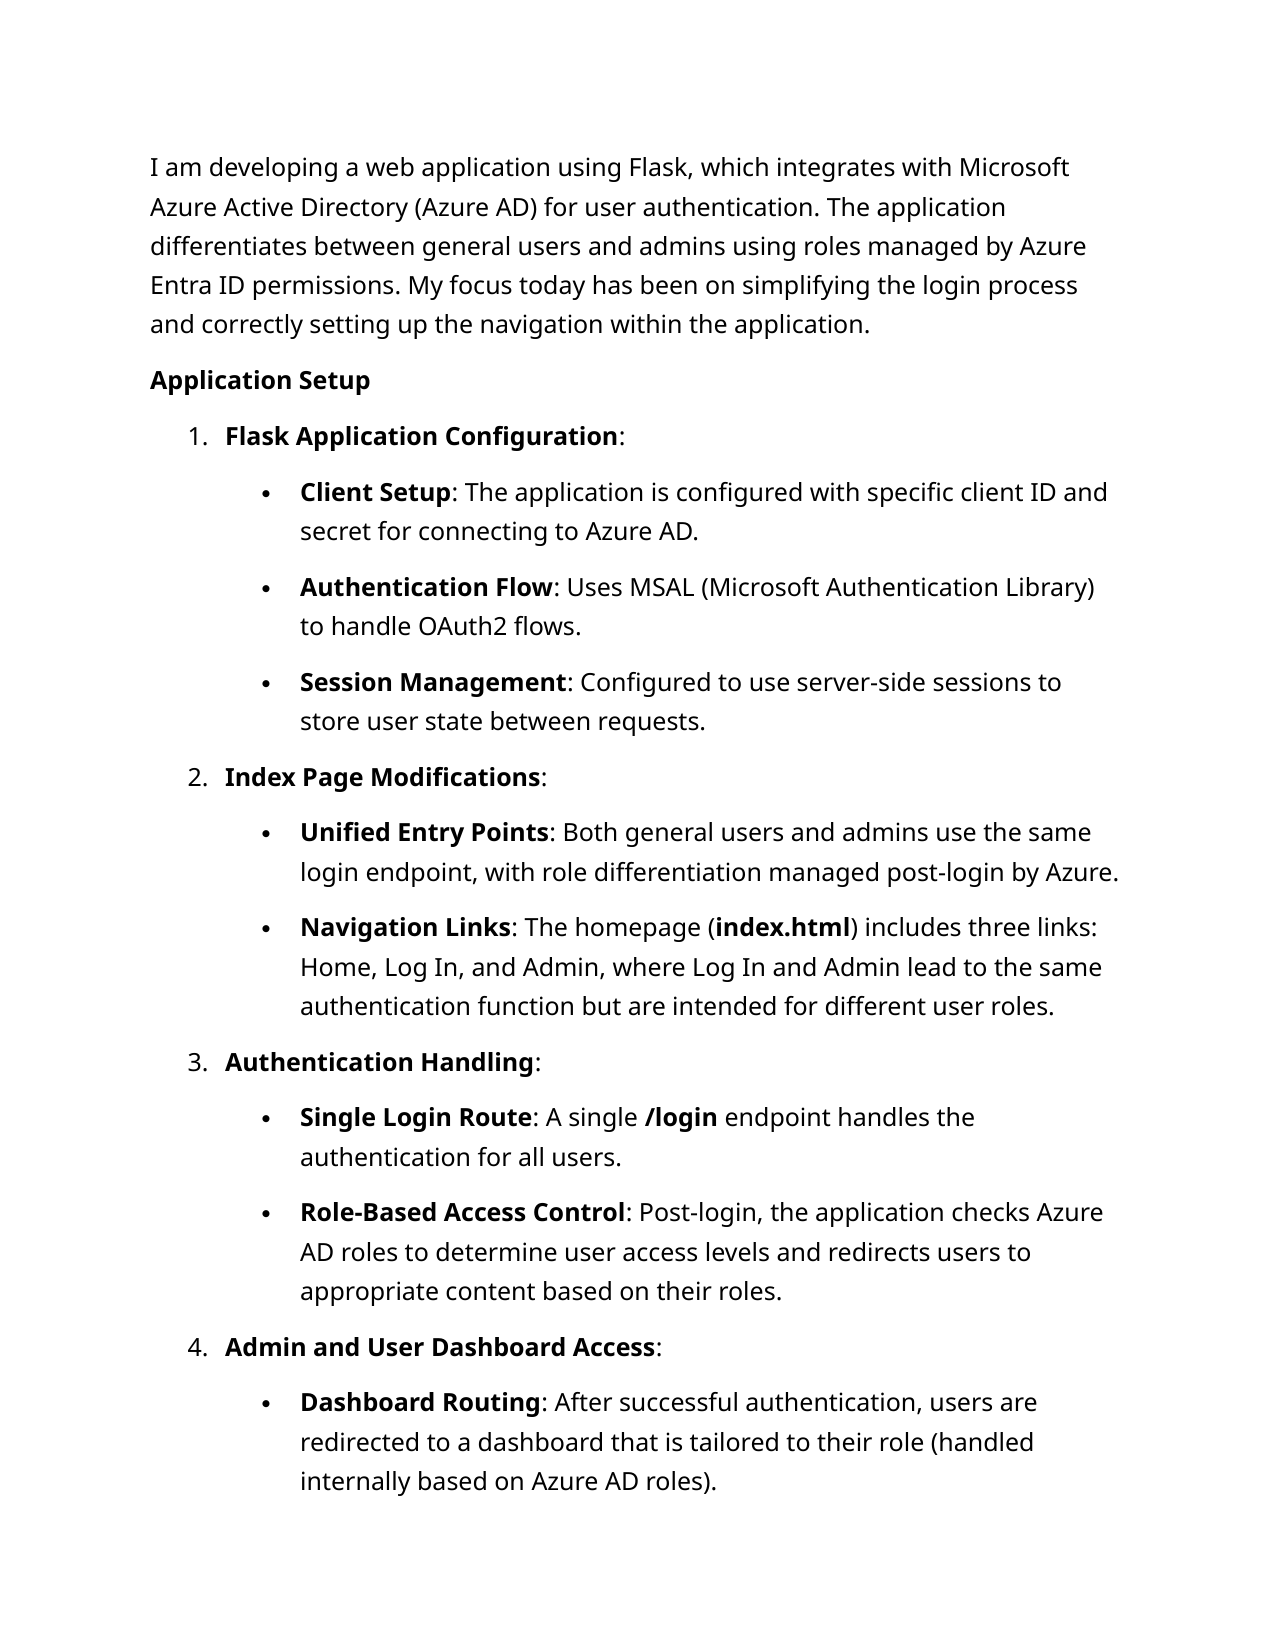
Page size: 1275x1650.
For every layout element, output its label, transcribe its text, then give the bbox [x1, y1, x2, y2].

list Authentication Flow: Uses MSAL (Microsoft Authentication Library) to handle OAuth2 flows. [262, 569, 1125, 642]
list Navigation Links: The homepage (index.html) includes three links: Home, Log In, and Admin, where Log In and Admin lead to the same authentication function but are intended for different user roles. [262, 910, 1125, 1022]
list Client Setup: The application is configured with specific client ID and secret for connecting to Azure AD. [262, 474, 1125, 547]
text Application Setup [150, 362, 1125, 397]
list Single Login Route: A single /login endpoint handles the authentication for all users. [262, 1100, 1125, 1173]
list Admin and User Dashboard Access: [187, 1329, 1125, 1363]
list Unified Entry Points: Both general users and admins use the same login endpoint, with role differentiation managed post-login by Azure. [262, 815, 1125, 888]
list Session Management: Configured to use server-side sessions to store user state between requests. [262, 664, 1125, 737]
text I am developing a web application using Flask, which integrates with Microsoft Azure Active Directory (Azure AD) for user authentication. The application differentiates between general users and admins using roles managed by Azure Entra ID permissions. My focus today has been on simplifying the login process and correctly setting up the navigation within the application. [150, 150, 1125, 341]
list Authentication Handling: [187, 1044, 1125, 1078]
list Flask Application Configuration: [187, 418, 1125, 452]
list Role-Based Access Control: Post-login, the application checks Azure AD roles to determine user access levels and redirects users to appropriate content based on their roles. [262, 1195, 1125, 1307]
list Dashboard Routing: After successful authentication, users are redirected to a dashboard that is tailored to their role (handled internally based on Azure AD roles). [262, 1385, 1125, 1497]
list Index Page Modifications: [187, 759, 1125, 793]
